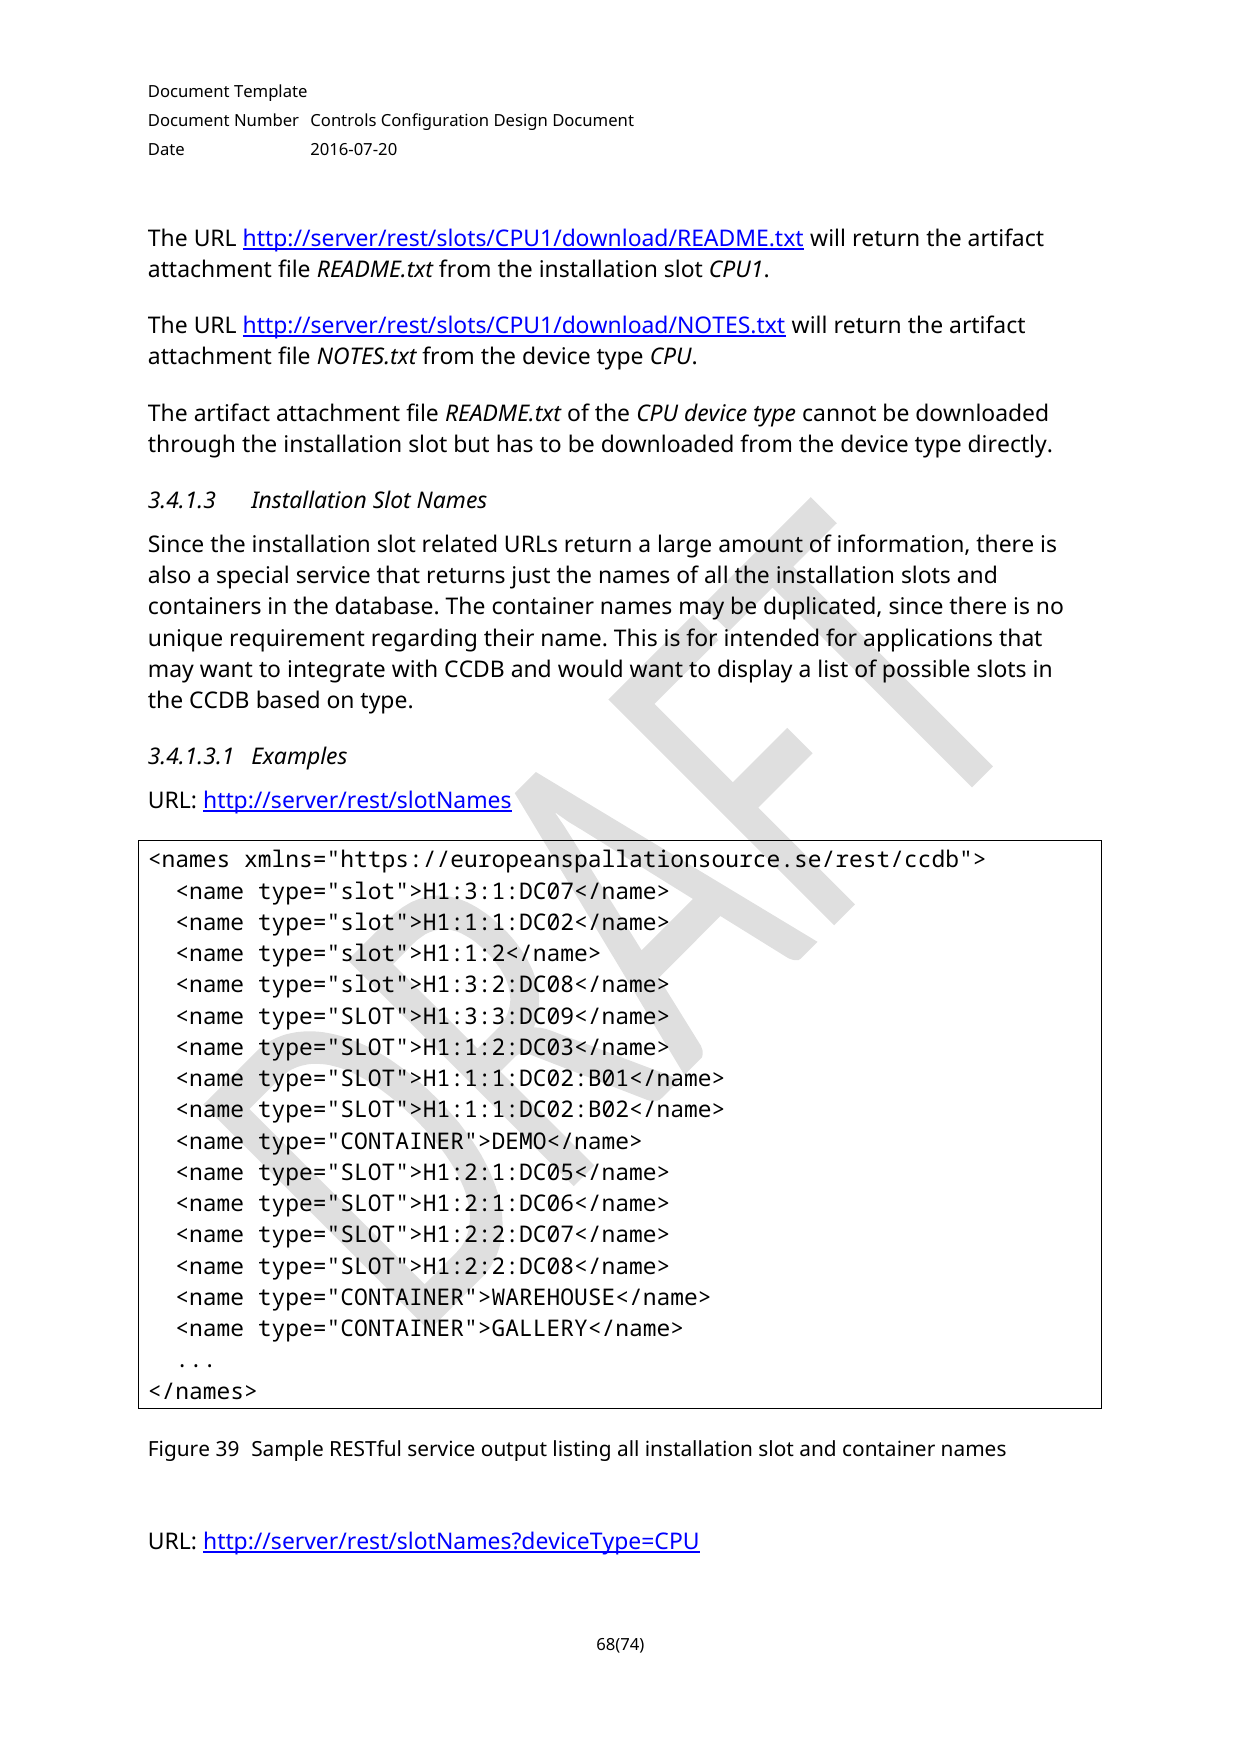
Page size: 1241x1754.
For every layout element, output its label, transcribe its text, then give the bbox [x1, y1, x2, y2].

text The artifact attachment file README.txt of the CPU device type cannot be downloaded through the installation slot but has to be downloaded from the device type directly. [148, 396, 1092, 459]
text The URL http://server/rest/slots/CPU1/download/README.txt will return the artifact attachment file README.txt from the installation slot CPU1. [148, 221, 1092, 284]
text <names xmlns="https://europeanspallationsource.se/rest/ccdb"> <name type="slot">H1:3:1:DC07</name> <name type="slot">H1:1:1:DC02</name> <name type="slot">H1:1:2</name> <name type="slot">H1:3:2:DC08</name> <name type="SLOT">H1:3:3:DC09</name> <name type="SLOT">H1:1:2:DC03</name> <name type="SLOT">H1:1:1:DC02:B01</name> <name type="SLOT">H1:1:1:DC02:B02</name> <name type="CONTAINER">DEMO</name> <name type="SLOT">H1:2:1:DC05</name> <name type="SLOT">H1:2:1:DC06</name> <name type="SLOT">H1:2:2:DC07</name> <name type="SLOT">H1:2:2:DC08</name> <name type="CONTAINER">WAREHOUSE</name> <name type="CONTAINER">GALLERY</name> ... </names> [139, 841, 1101, 1408]
text Figure 39 Sample RESTful service output listing all installation slot and container names [148, 1434, 1092, 1462]
text URL: http://server/rest/slotNames?deviceType=CPU [148, 1525, 1092, 1556]
text URL: http://server/rest/slotNames [148, 784, 1092, 815]
subtitle Examples [148, 740, 1092, 771]
subtitle Installation Slot Names [148, 484, 1092, 515]
text The URL http://server/rest/slots/CPU1/download/NOTES.txt will return the artifact attachment file NOTES.txt from the device type CPU. [148, 309, 1092, 371]
text Since the installation slot related URLs return a large amount of information, there is also a special service that returns just the names of all the installation slots and containers in the database. The container names may be duplicated, since there is no unique requirement regarding their name. This is for intended for applications that may want to integrate with CCDB and would want to display a list of possible slots in the CCDB based on type. [148, 528, 1092, 715]
